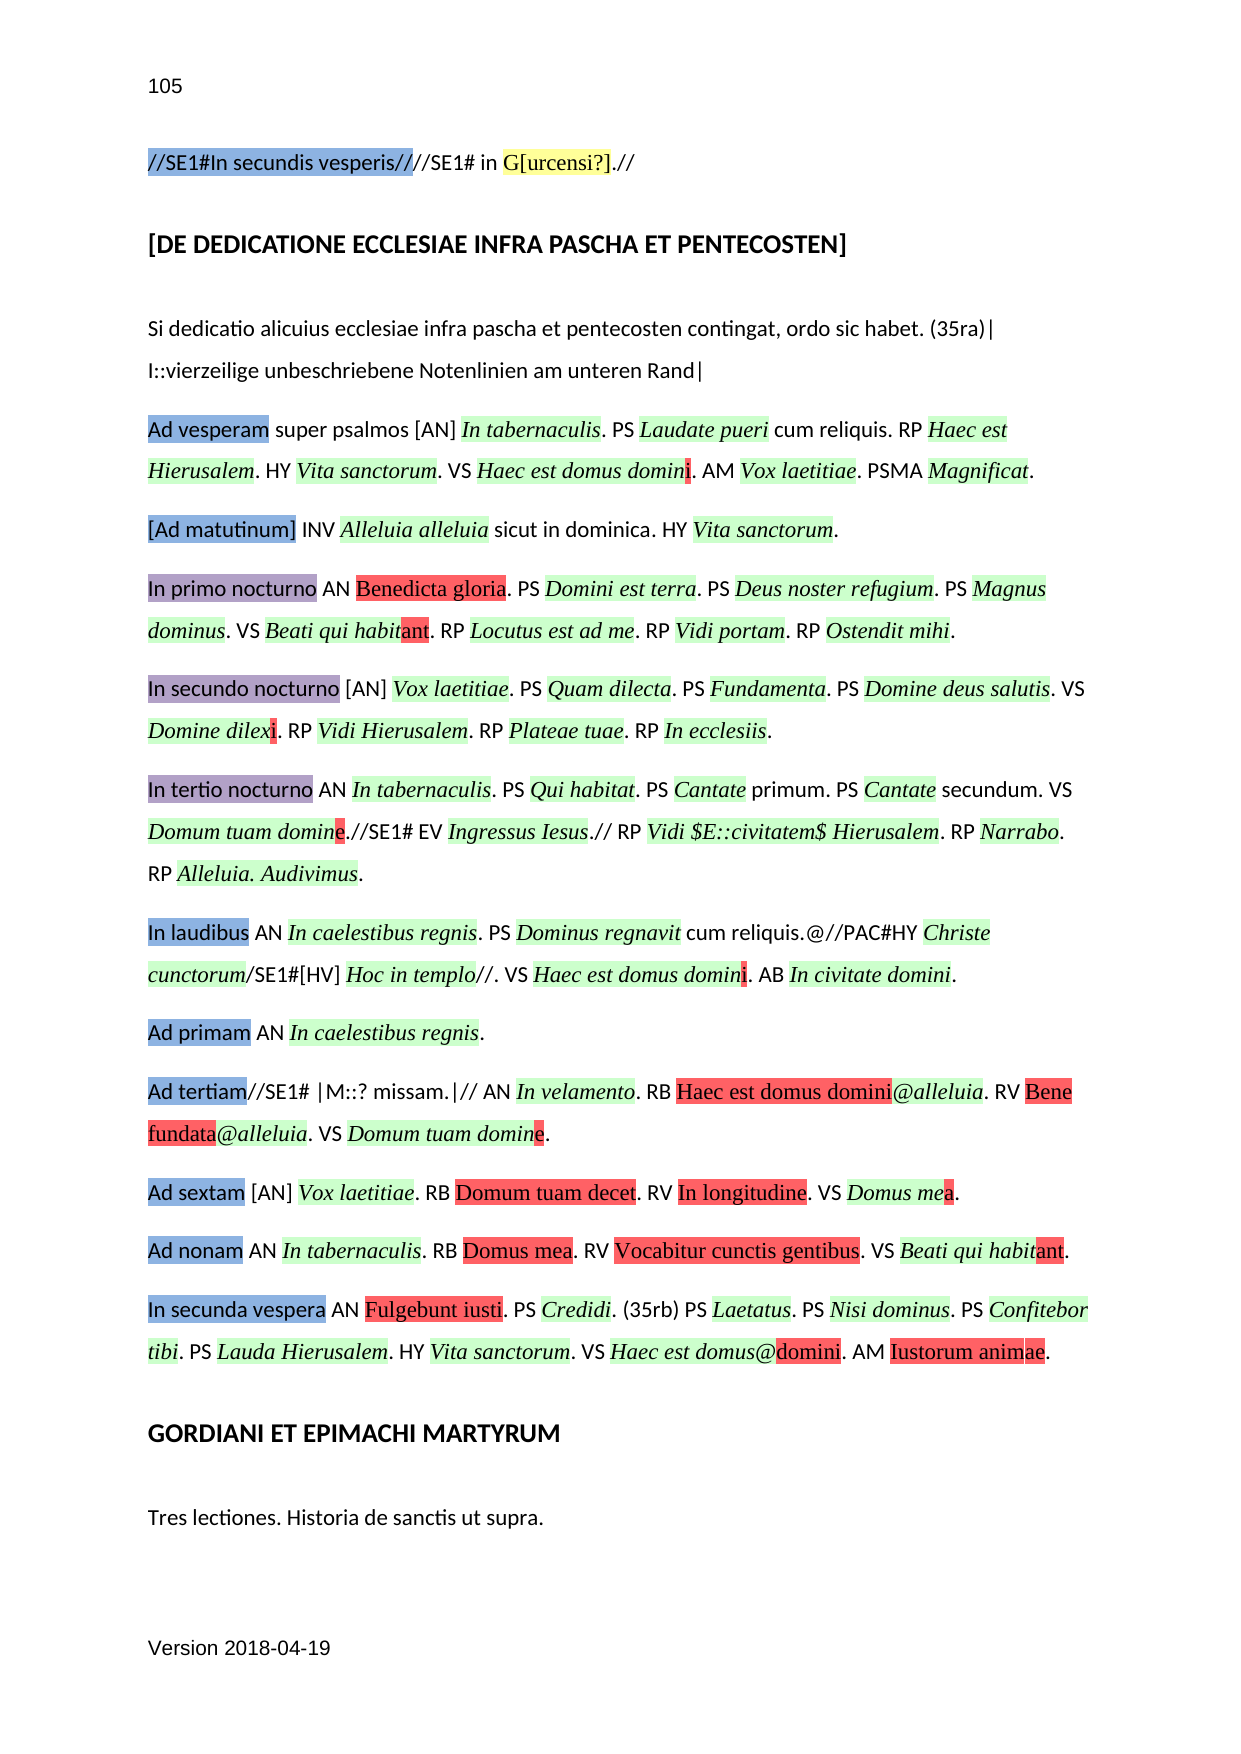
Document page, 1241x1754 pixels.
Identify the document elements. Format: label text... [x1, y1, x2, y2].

text //SE1#In secundis vesperis////SE1# in G[urcensi?].// [413, 148, 1093, 176]
text Ad primam AN In caelestibus regnis. [148, 1018, 1093, 1046]
text In laudibus AN In caelestibus regnis. PS Dominus regnavit cum reliquis.@//PAC#HY Christe cunctorum/SE1#[HV] Hoc in templo//. VS Haec est domus domini. AB In civitate domini. [148, 918, 1093, 988]
text In secundo nocturno [AN] Vox laetitiae. PS Quam dilecta. PS Fundamenta. PS Domine deus salutis. VS Domine dilexi. RP Vidi Hierusalem. RP Plateae tuae. RP In ecclesiis. [148, 674, 1093, 744]
text Ad tertiam//SE1# |M::? missam.|// AN In velamento. RB Haec est domus domini@alleluia. RV Bene fundata@alleluia. VS Domum tuam domine. [148, 1077, 1093, 1147]
text In primo nocturno AN Benedicta gloria. PS Domini est terra. PS Deus noster refugium. PS Magnus dominus. VS Beati qui habitant. RP Locutus est ad me. RP Vidi portam. RP Ostendit mihi. [148, 574, 1093, 644]
text Ad nonam AN In tabernaculis. RB Domus mea. RV Vocabitur cunctis gentibus. VS Beati qui habitant. [243, 1236, 1093, 1264]
text In tertio nocturno AN In tabernaculis. PS Qui habitat. PS Cantate primum. PS Cantate secundum. VS Domum tuam domine.//SE1# EV Ingressus Iesus.// RP Vidi $E::civitatem$ Hierusalem. RP Narrabo. RP Alleluia. Audivimus. [148, 775, 1093, 887]
text Ad sextam [AN] Vox laetitiae. RB Domum tuam decet. RV In longitudine. VS Domus mea. [245, 1178, 1093, 1206]
text Si dedicatio alicuius ecclesiae infra pascha et pentecosten contingat, ordo sic habet. (35ra)|I::vierzeilige unbeschriebene Notenlinien am unteren Rand| [148, 314, 1093, 384]
text In secunda vespera AN Fulgebunt iusti. PS Credidi. (35rb) PS Laetatus. PS Nisi dominus. PS Confitebor tibi. PS Lauda Hierusalem. HY Vita sanctorum. VS Haec est domus@domini. AM Iustorum animae. [148, 1295, 1093, 1365]
text [Ad matutinum] INV Alleluia alleluia sicut in dominica. HY Vita sanctorum. [296, 515, 1093, 543]
subtitle GORDIANI ET EPIMACHI MARTYRUM [148, 1416, 1093, 1449]
text Ad vesperam super psalmos [AN] In tabernaculis. PS Laudate pueri cum reliquis. RP Haec est Hierusalem. HY Vita sanctorum. VS Haec est domus domini. AM Vox laetitiae. PSMA Magnificat. [148, 415, 1093, 485]
subtitle [DE DEDICATIONE ECCLESIAE INFRA PASCHA ET PENTECOSTEN] [148, 227, 1093, 260]
text Tres lectiones. Historia de sanctis ut supra. [148, 1503, 1093, 1531]
